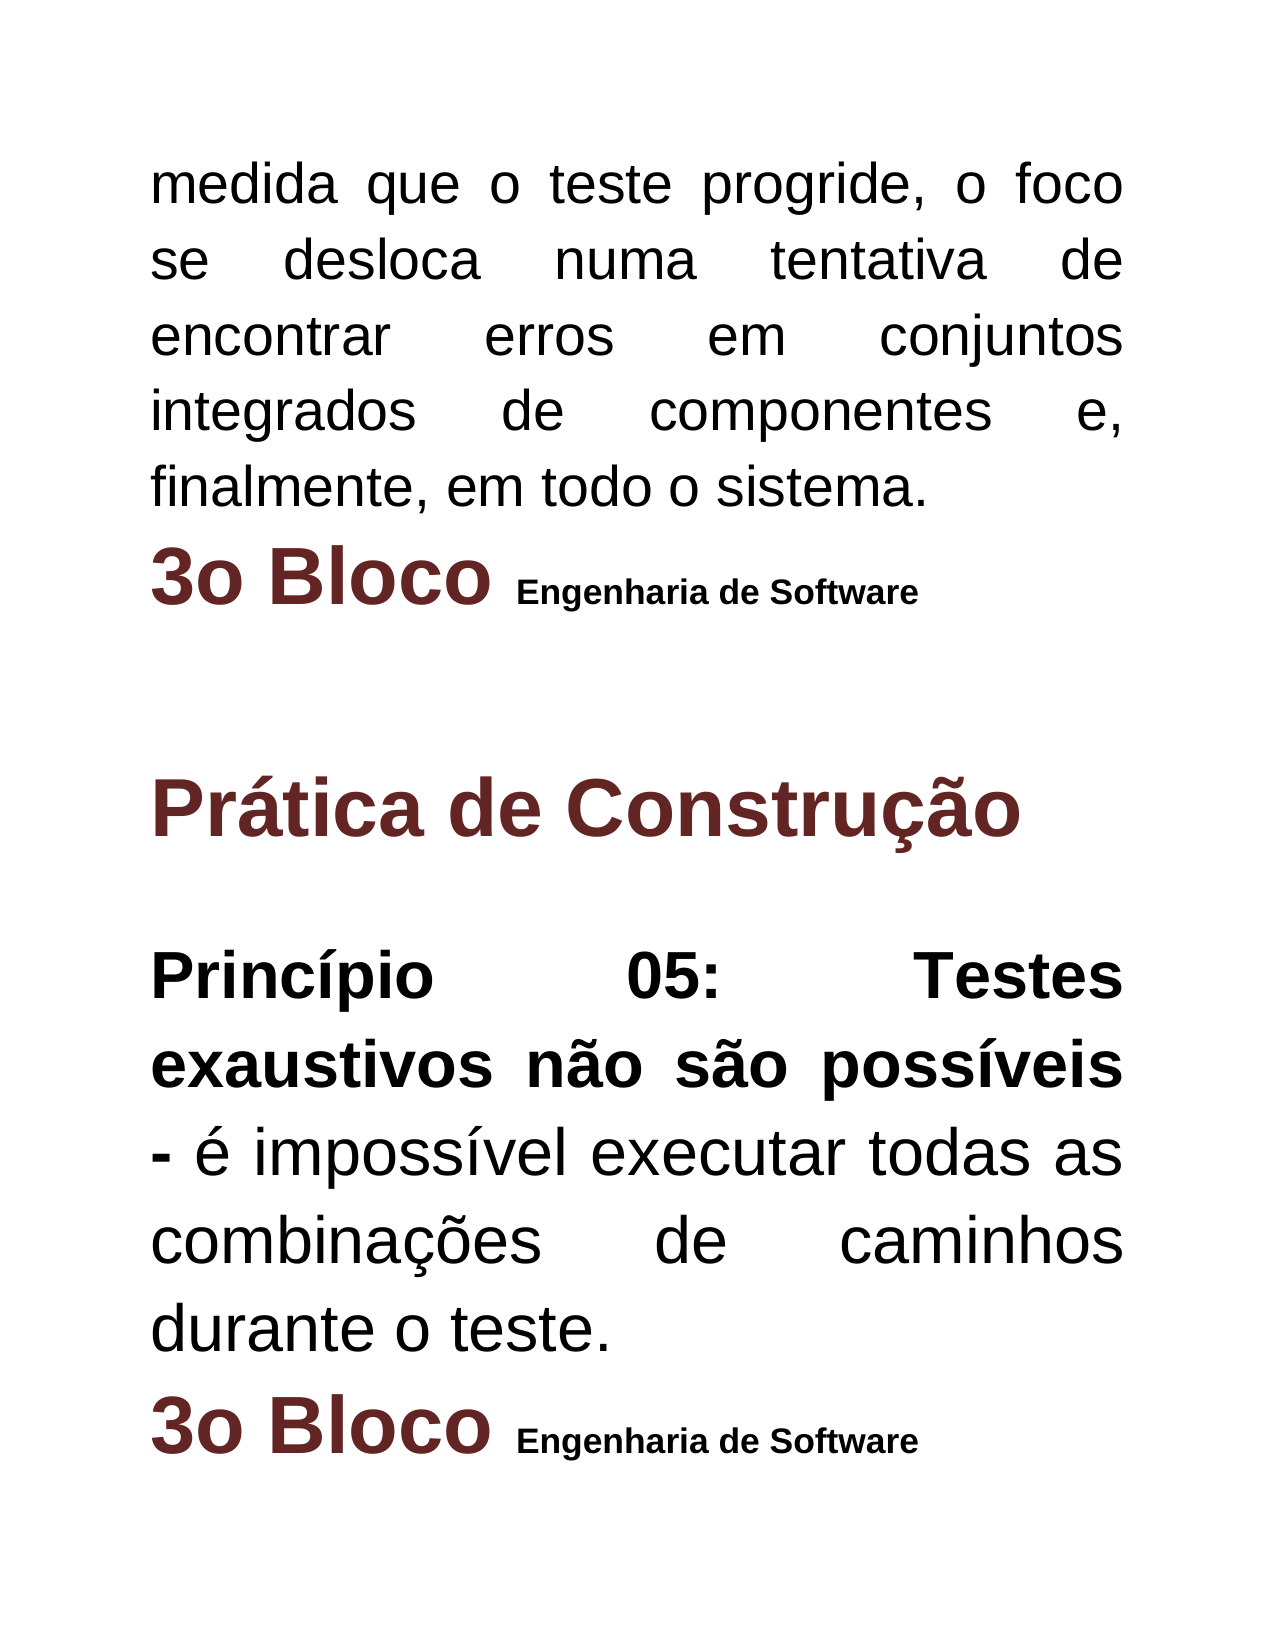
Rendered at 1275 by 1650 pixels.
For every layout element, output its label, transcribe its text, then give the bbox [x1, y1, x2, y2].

text Princípio 05: Testes exaustivos não são possíveis - é impossível executar todas as combinações de caminhos durante o teste. [150, 936, 1125, 1366]
text 3o Bloco Engenharia de Software [150, 528, 1125, 622]
text Prática de Construção [150, 759, 1125, 854]
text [150, 150, 1125, 518]
text 3o Bloco Engenharia de Software [150, 1377, 1125, 1471]
